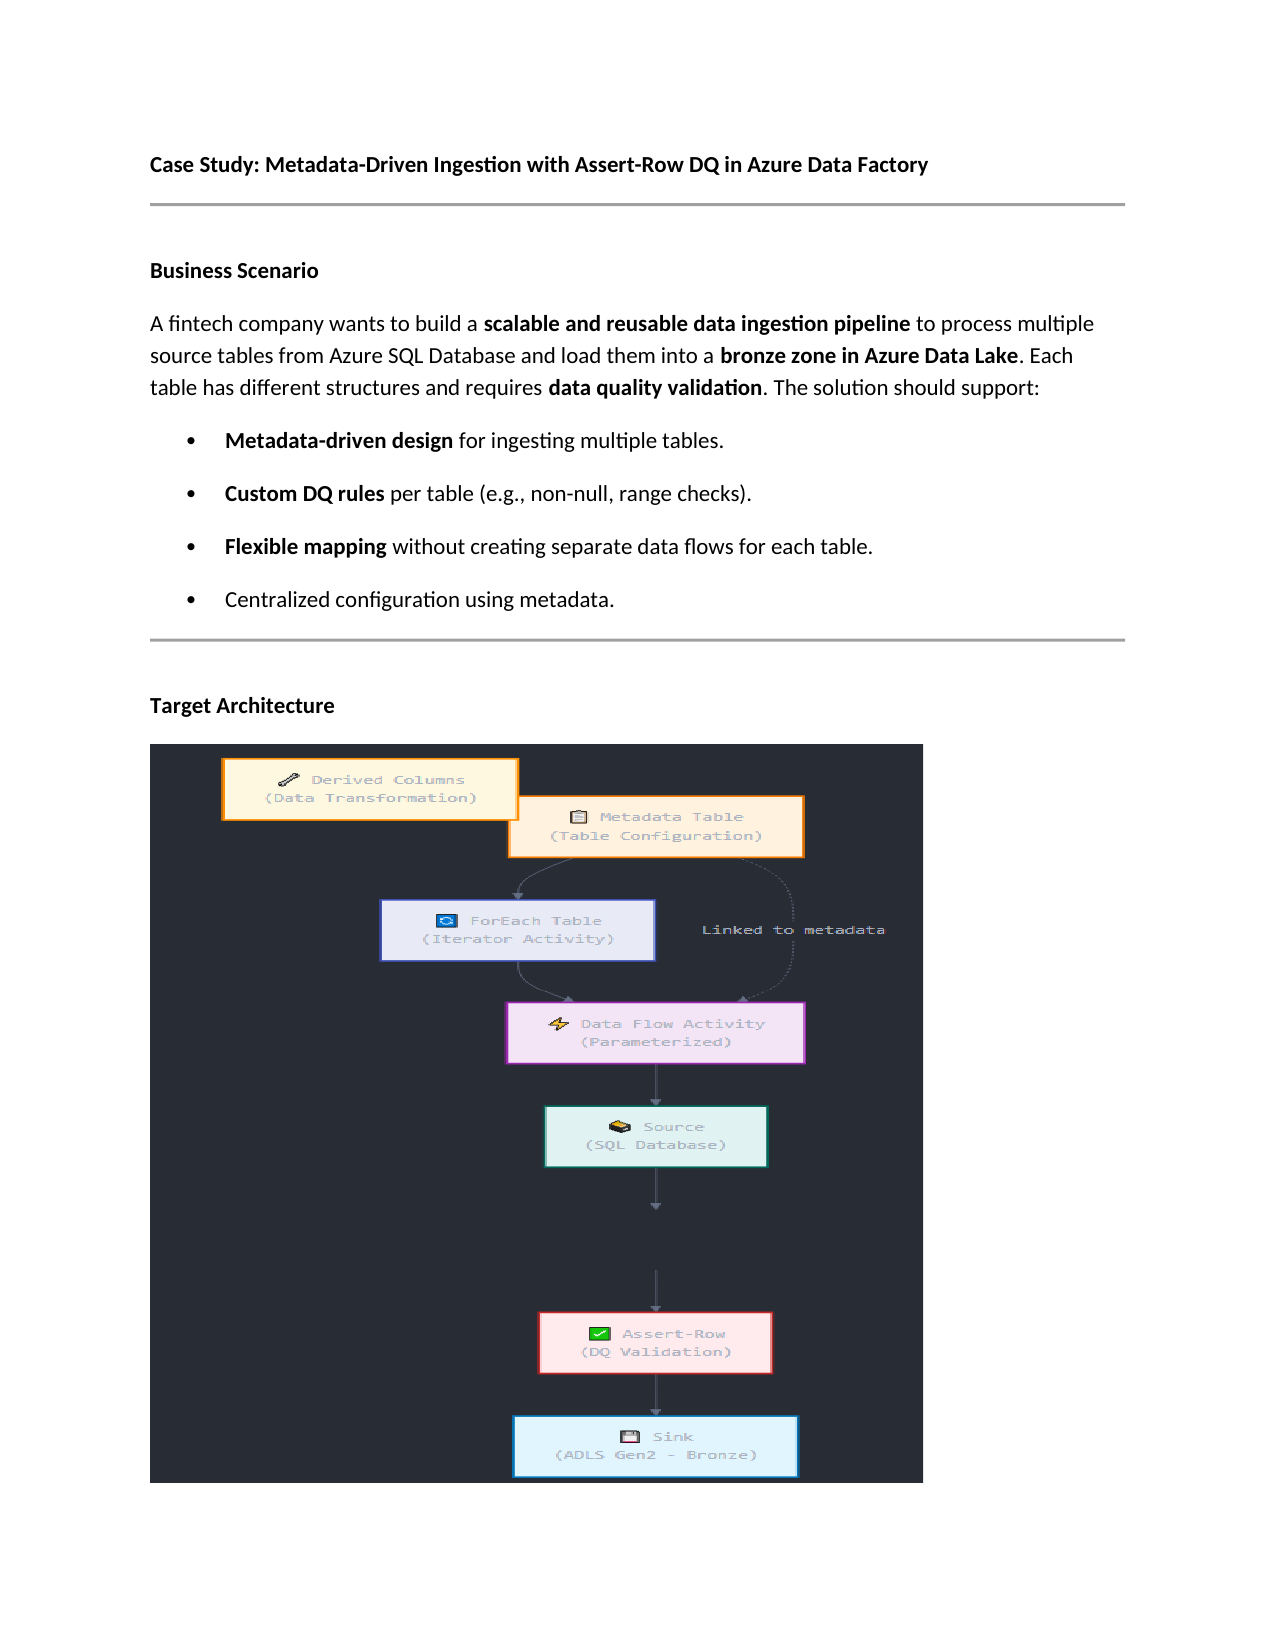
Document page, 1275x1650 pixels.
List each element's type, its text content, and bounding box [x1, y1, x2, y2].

text A fintech company wants to build a scalable and reusable data ingestion pipeline to process multiple source tables from Azure SQL Database and load them into a bronze zone in Azure Data Lake. Each table has different structures and requires data quality validation. The solution should support: [150, 309, 1125, 401]
list Metadata-driven design for ingesting multiple tables. [187, 426, 1125, 454]
list Flexible mapping without creating separate data flows for each table. [187, 532, 1125, 561]
picture [150, 744, 924, 1483]
text Target Architecture [150, 692, 1125, 719]
list Custom DQ rules per table (e.g., non-null, range checks). [187, 479, 1125, 507]
text Case Study: Metadata-Driven Ingestion with Assert-Row DQ in Azure Data Factory [150, 150, 1125, 178]
text Business Scenario [150, 256, 1125, 284]
list Centralized configuration using metadata. [187, 586, 1125, 613]
